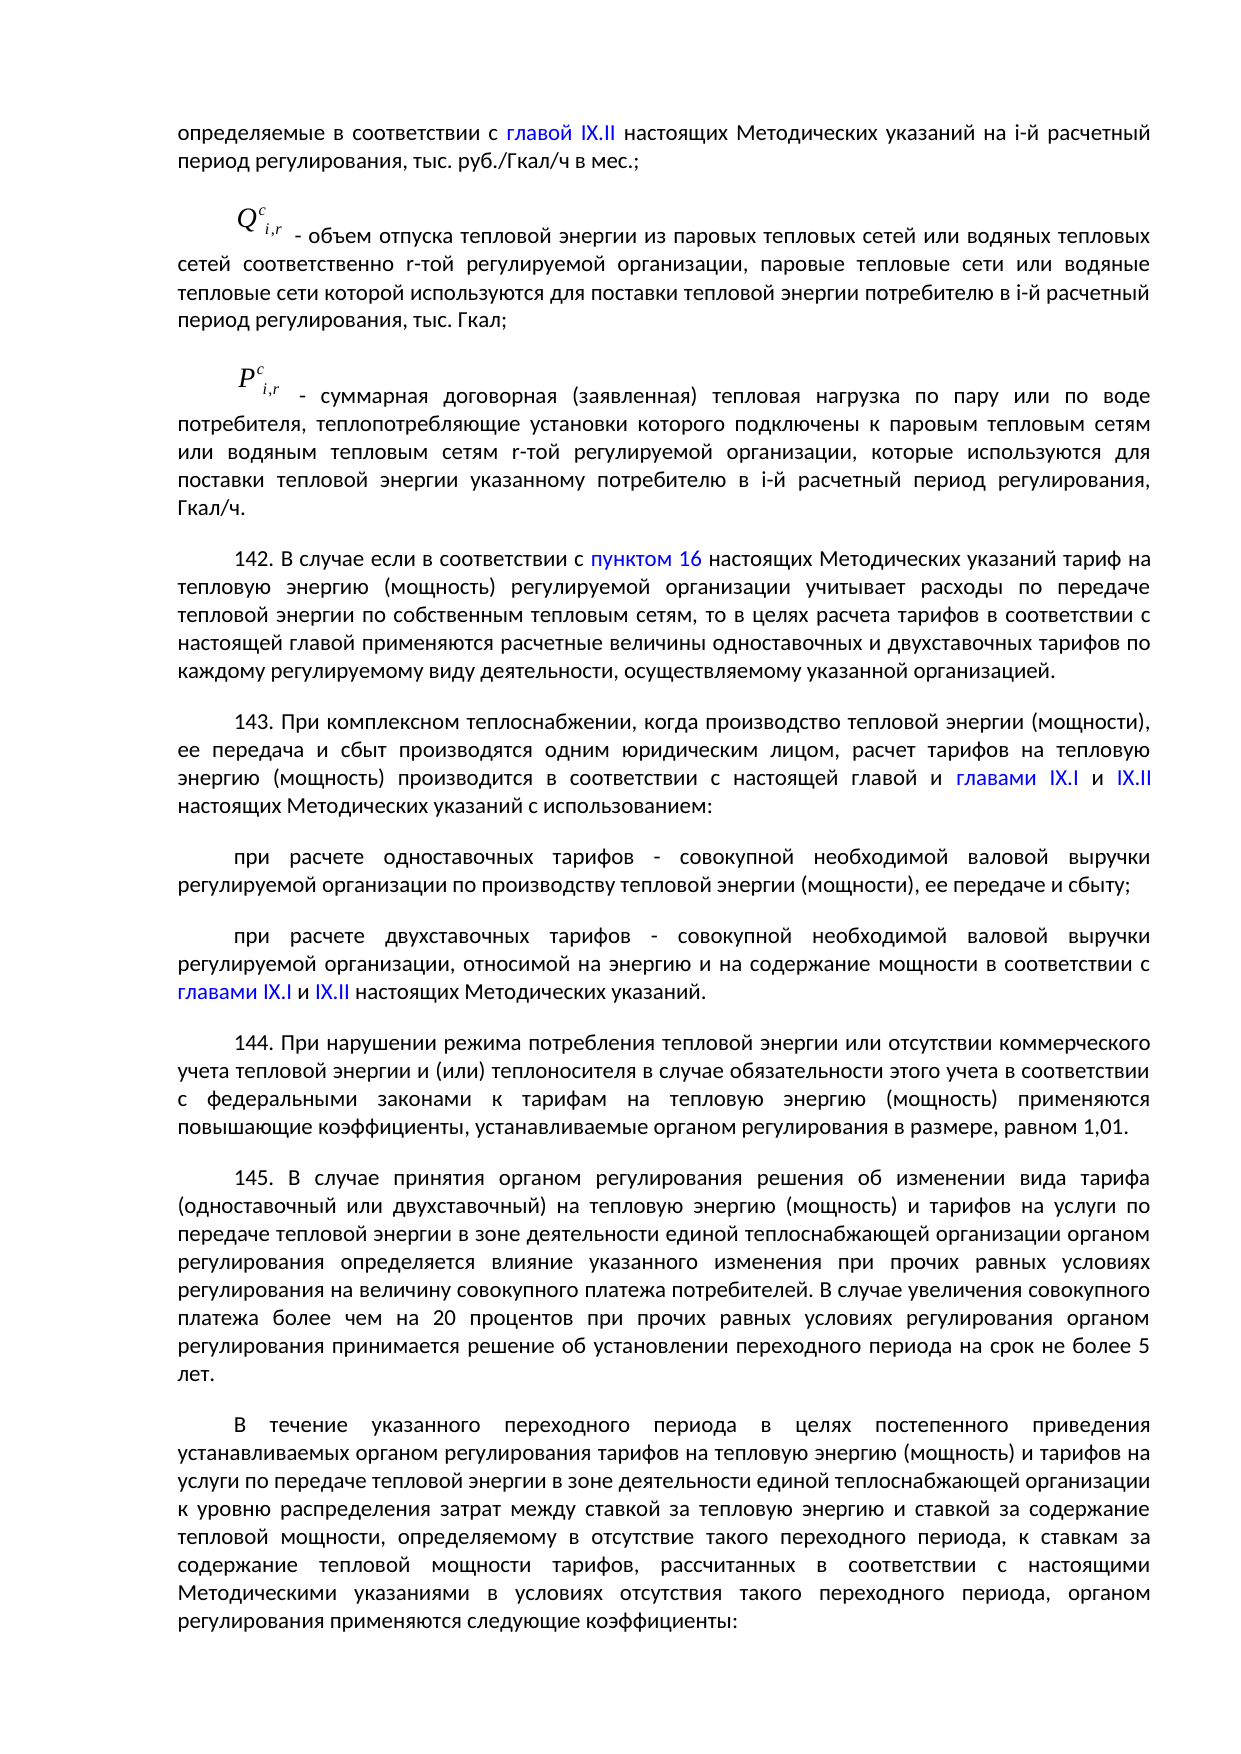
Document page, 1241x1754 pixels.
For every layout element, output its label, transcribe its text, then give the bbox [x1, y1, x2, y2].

text - объем отпуска тепловой энергии из паровых тепловых сетей или водяных тепловых сетей соответственно r-той регулируемой организации, паровые тепловые сети или водяные тепловые сети которой используются для поставки тепловой энергии потребителю в i-й расчетный период регулирования, тыс. Гкал; [177, 197, 1152, 334]
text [177, 118, 1152, 174]
text 143. При комплексном теплоснабжении, когда производство тепловой энергии (мощности), ее передача и сбыт производятся одним юридическим лицом, расчет тарифов на тепловую энергию (мощность) производится в соответствии с настоящей главой и главами IX.I и IX.II настоящих Методических указаний с использованием: [177, 707, 1152, 819]
text 144. При нарушении режима потребления тепловой энергии или отсутствии коммерческого учета тепловой энергии и (или) теплоносителя в случае обязательности этого учета в соответствии с федеральными законами к тарифам на тепловую энергию (мощность) применяются повышающие коэффициенты, устанавливаемые органом регулирования в размере, равном 1,01. [177, 1028, 1152, 1140]
text 145. В случае принятия органом регулирования решения об изменении вида тарифа (одноставочный или двухставочный) на тепловую энергию (мощность) и тарифов на услуги по передаче тепловой энергии в зоне деятельности единой теплоснабжающей организации органом регулирования определяется влияние указанного изменения при прочих равных условиях регулирования на величину совокупного платежа потребителей. В случае увеличения совокупного платежа более чем на 20 процентов при прочих равных условиях регулирования органом регулирования принимается решение об установлении переходного периода на срок не более 5 лет. [177, 1163, 1152, 1387]
text - суммарная договорная (заявленная) тепловая нагрузка по пару или по воде потребителя, теплопотребляющие установки которого подключены к паровым тепловым сетям или водяным тепловым сетям r-той регулируемой организации, которые используются для поставки тепловой энергии указанному потребителю в i-й расчетный период регулирования, Гкал/ч. [177, 357, 1152, 521]
text В течение указанного переходного периода в целях постепенного приведения устанавливаемых органом регулирования тарифов на тепловую энергию (мощность) и тарифов на услуги по передаче тепловой энергии в зоне деятельности единой теплоснабжающей организации к уровню распределения затрат между ставкой за тепловую энергию и ставкой за содержание тепловой мощности, определяемому в отсутствие такого переходного периода, к ставкам за содержание тепловой мощности тарифов, рассчитанных в соответствии с настоящими Методическими указаниями в условиях отсутствия такого переходного периода, органом регулирования применяются следующие коэффициенты: [177, 1410, 1152, 1634]
text при расчете одноставочных тарифов - совокупной необходимой валовой выручки регулируемой организации по производству тепловой энергии (мощности), ее передаче и сбыту; [177, 842, 1152, 898]
text 142. В случае если в соответствии с пунктом 16 настоящих Методических указаний тариф на тепловую энергию (мощность) регулируемой организации учитывает расходы по передаче тепловой энергии по собственным тепловым сетям, то в целях расчета тарифов в соответствии с настоящей главой применяются расчетные величины одноставочных и двухставочных тарифов по каждому регулируемому виду деятельности, осуществляемому указанной организацией. [177, 544, 1152, 684]
text при расчете двухставочных тарифов - совокупной необходимой валовой выручки регулируемой организации, относимой на энергию и на содержание мощности в соответствии с главами IX.I и IX.II настоящих Методических указаний. [177, 921, 1152, 1005]
